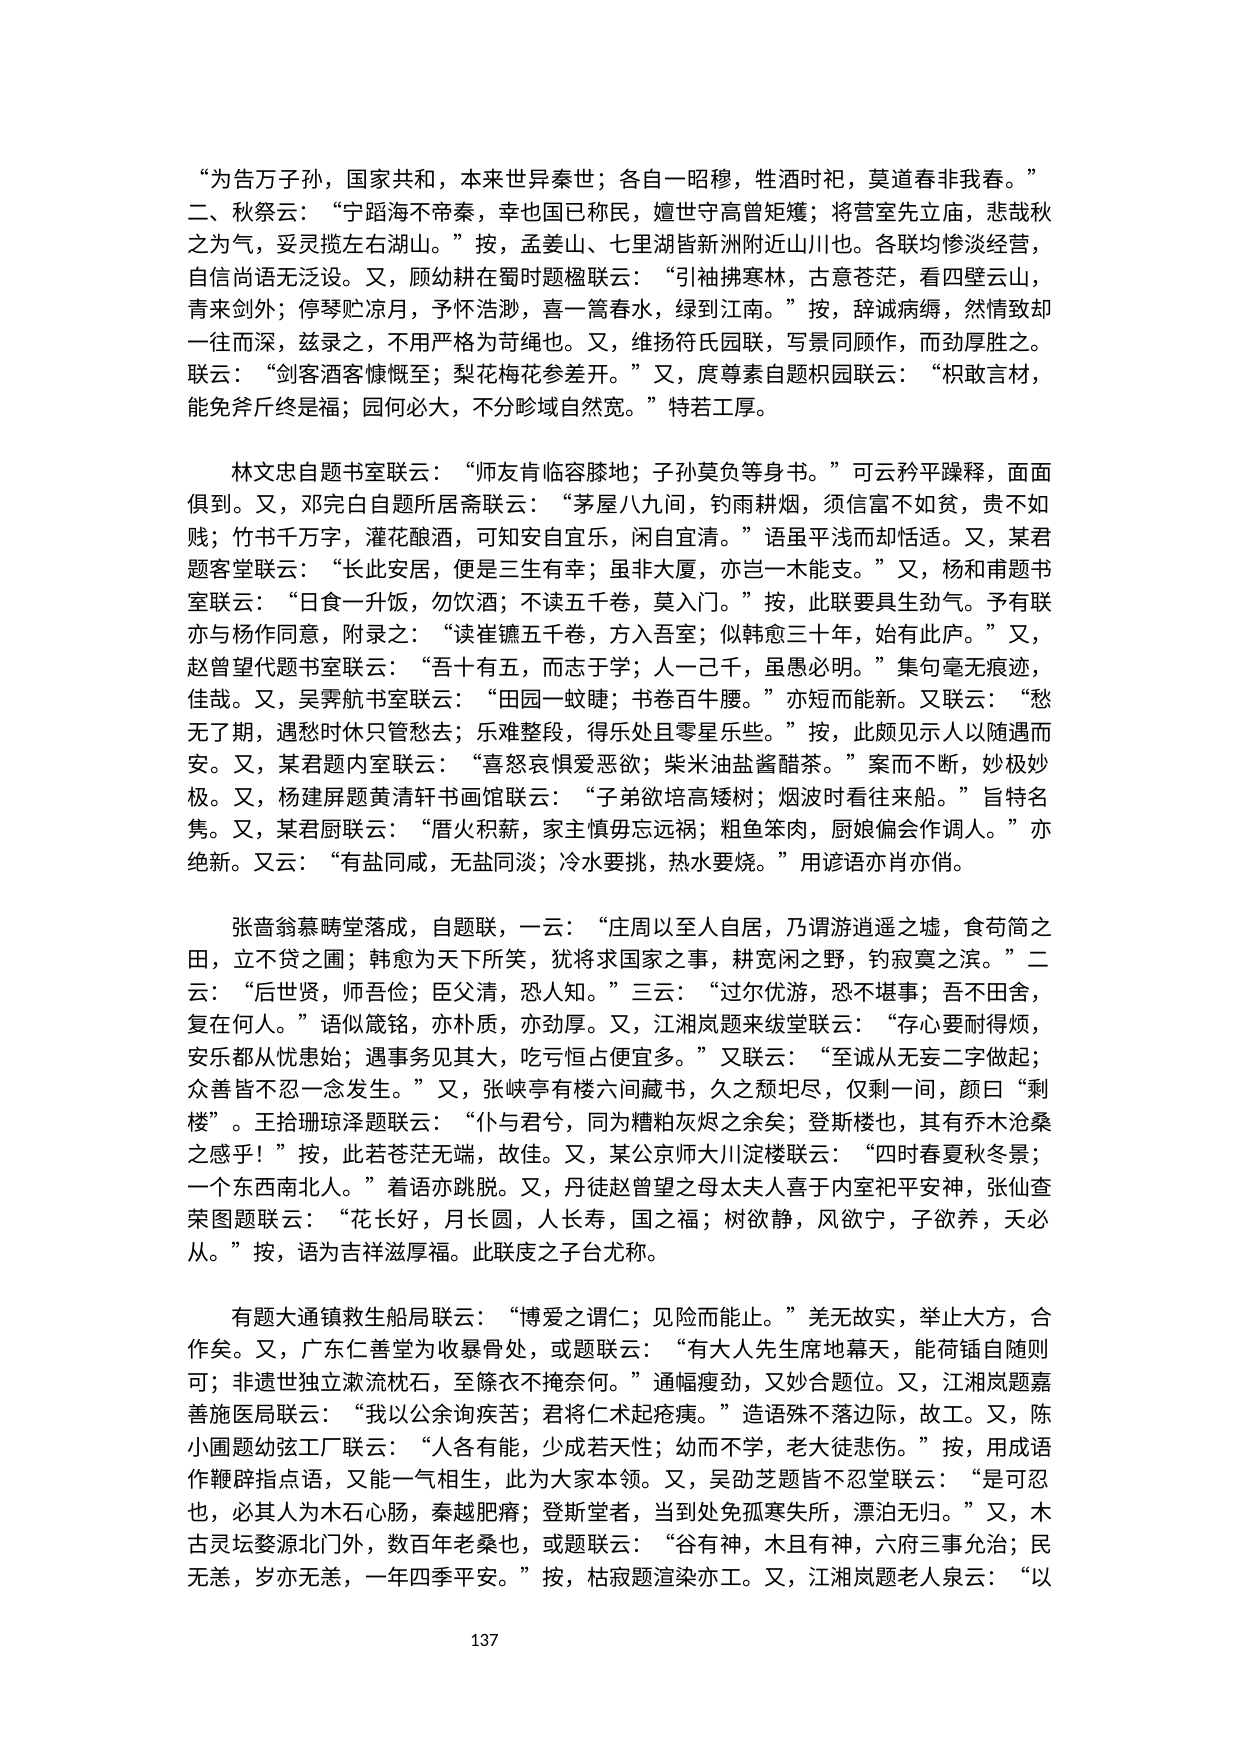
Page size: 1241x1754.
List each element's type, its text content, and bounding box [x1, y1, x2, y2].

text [187, 162, 1053, 422]
text 林文忠自题书室联云：“师友肯临容膝地；子孙莫负等身书。”可云矜平躁释，面面俱到。又，邓完白自题所居斋联云：“茅屋八九间，钓雨耕烟，须信富不如贫，贵不如贱；竹书千万字，灌花酿酒，可知安自宜乐，闲自宜清。”语虽平浅而却恬适。又，某君题客堂联云：“长此安居，便是三生有幸；虽非大厦，亦岂一木能支。”又，杨和甫题书室联云：“日食一升饭，勿饮酒；不读五千卷，莫入门。”按，此联要具生劲气。予有联亦与杨作同意，附录之：“读崔镳五千卷，方入吾室；似韩愈三十年，始有此庐。”又，赵曾望代题书室联云：“吾十有五，而志于学；人一己千，虽愚必明。”集句毫无痕迹，佳哉。又，吴霁航书室联云：“田园一蚊睫；书卷百牛腰。”亦短而能新。又联云：“愁无了期，遇愁时休只管愁去；乐难整段，得乐处且零星乐些。”按，此颇见示人以随遇而安。又，某君题内室联云：“喜怒哀惧爱恶欲；柴米油盐酱醋茶。”案而不断，妙极妙极。又，杨建屏题黄清轩书画馆联云：“子弟欲培高矮树；烟波时看往来船。”旨特名隽。又，某君厨联云：“厝火积薪，家主慎毋忘远祸；粗鱼笨肉，厨娘偏会作调人。”亦绝新。又云：“有盐同咸，无盐同淡；冷水要挑，热水要烧。”用谚语亦肖亦俏。 [187, 454, 1053, 877]
text 张啬翁慕畴堂落成，自题联，一云：“庄周以至人自居，乃谓游逍遥之墟，食苟简之田，立不贷之圃；韩愈为天下所笑，犹将求国家之事，耕宽闲之野，钓寂寞之滨。”二云：“后世贤，师吾俭；臣父清，恐人知。”三云：“过尔优游，恐不堪事；吾不田舍，复在何人。”语似箴铭，亦朴质，亦劲厚。又，江湘岚题来绂堂联云：“存心要耐得烦，安乐都从忧患始；遇事务见其大，吃亏恒占便宜多。”又联云：“至诚从无妄二字做起；众善皆不忍一念发生。”又，张峡亭有楼六间藏书，久之颓圯尽，仅剩一间，颜曰“剩楼”。王拾珊琼泽题联云：“仆与君兮，同为糟粕灰烬之余矣；登斯楼也，其有乔木沧桑之感乎！”按，此若苍茫无端，故佳。又，某公京师大川淀楼联云：“四时春夏秋冬景；一个东西南北人。”着语亦跳脱。又，丹徒赵曾望之母太夫人喜于内室祀平安神，张仙查荣图题联云：“花长好，月长圆，人长寿，国之福；树欲静，风欲宁，子欲养，夭必从。”按，语为吉祥滋厚福。此联庋之子台尤称。 [187, 909, 1053, 1267]
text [187, 1299, 1053, 1592]
